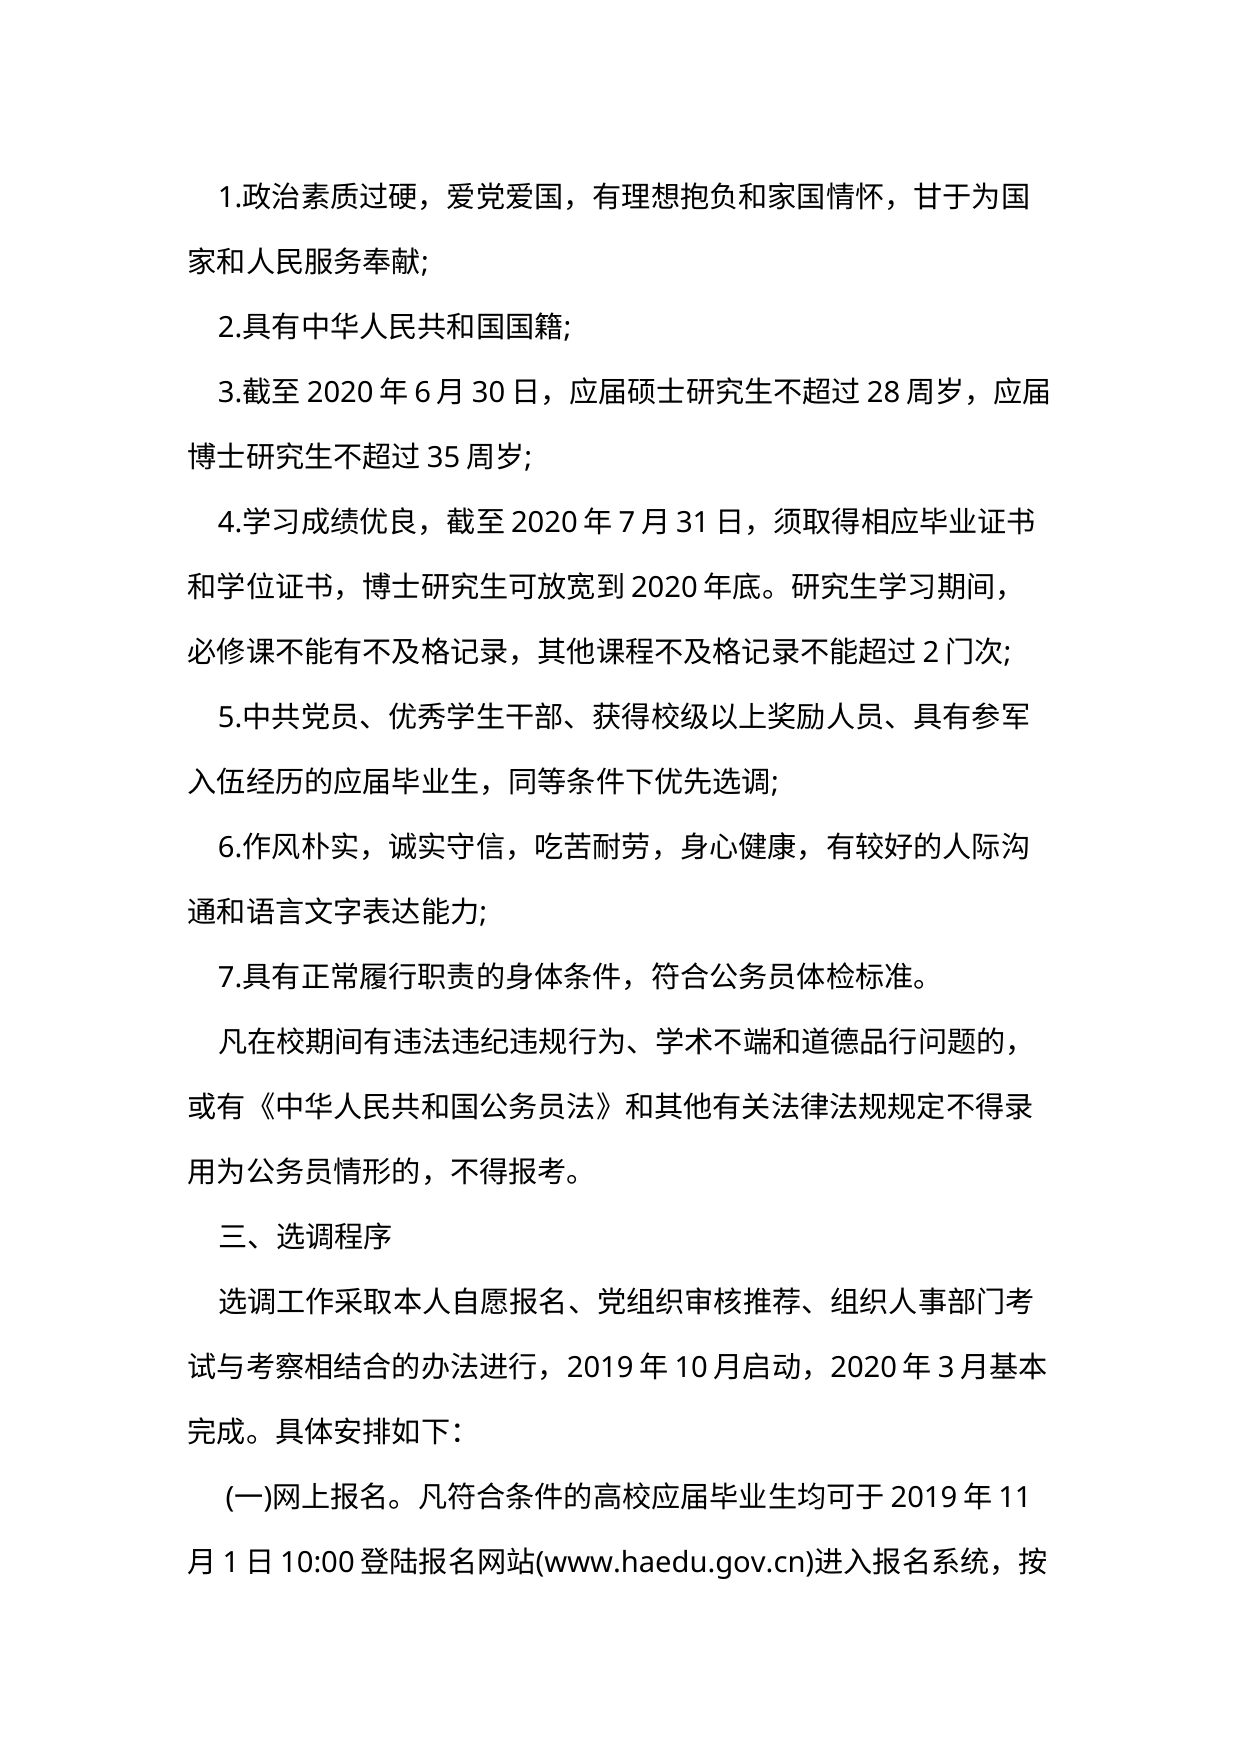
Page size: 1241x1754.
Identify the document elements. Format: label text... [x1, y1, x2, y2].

text 2.具有中华人民共和国国籍; [187, 292, 1053, 357]
text 7.具有正常履行职责的身体条件，符合公务员体检标准。 [187, 942, 1053, 1007]
text 三、选调程序 [187, 1202, 1053, 1267]
text 1.政治素质过硬，爱党爱国，有理想抱负和家国情怀，甘于为国家和人民服务奉献; [187, 162, 1053, 292]
text 4.学习成绩优良，截至2020年7月31日，须取得相应毕业证书和学位证书，博士研究生可放宽到2020年底。研究生学习期间，必修课不能有不及格记录，其他课程不及格记录不能超过2门次; [187, 487, 1053, 682]
text 3.截至2020年6月30日，应届硕士研究生不超过28周岁，应届博士研究生不超过35周岁; [187, 357, 1053, 487]
text 6.作风朴实，诚实守信，吃苦耐劳，身心健康，有较好的人际沟通和语言文字表达能力; [187, 812, 1053, 942]
text 凡在校期间有违法违纪违规行为、学术不端和道德品行问题的，或有《中华人民共和国公务员法》和其他有关法律法规规定不得录用为公务员情形的，不得报考。 [187, 1007, 1053, 1202]
text 5.中共党员、优秀学生干部、获得校级以上奖励人员、具有参军入伍经历的应届毕业生，同等条件下优先选调; [187, 682, 1053, 812]
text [187, 1462, 1053, 1592]
text 选调工作采取本人自愿报名、党组织审核推荐、组织人事部门考试与考察相结合的办法进行，2019年10月启动，2020年3月基本完成。具体安排如下： [187, 1267, 1053, 1462]
